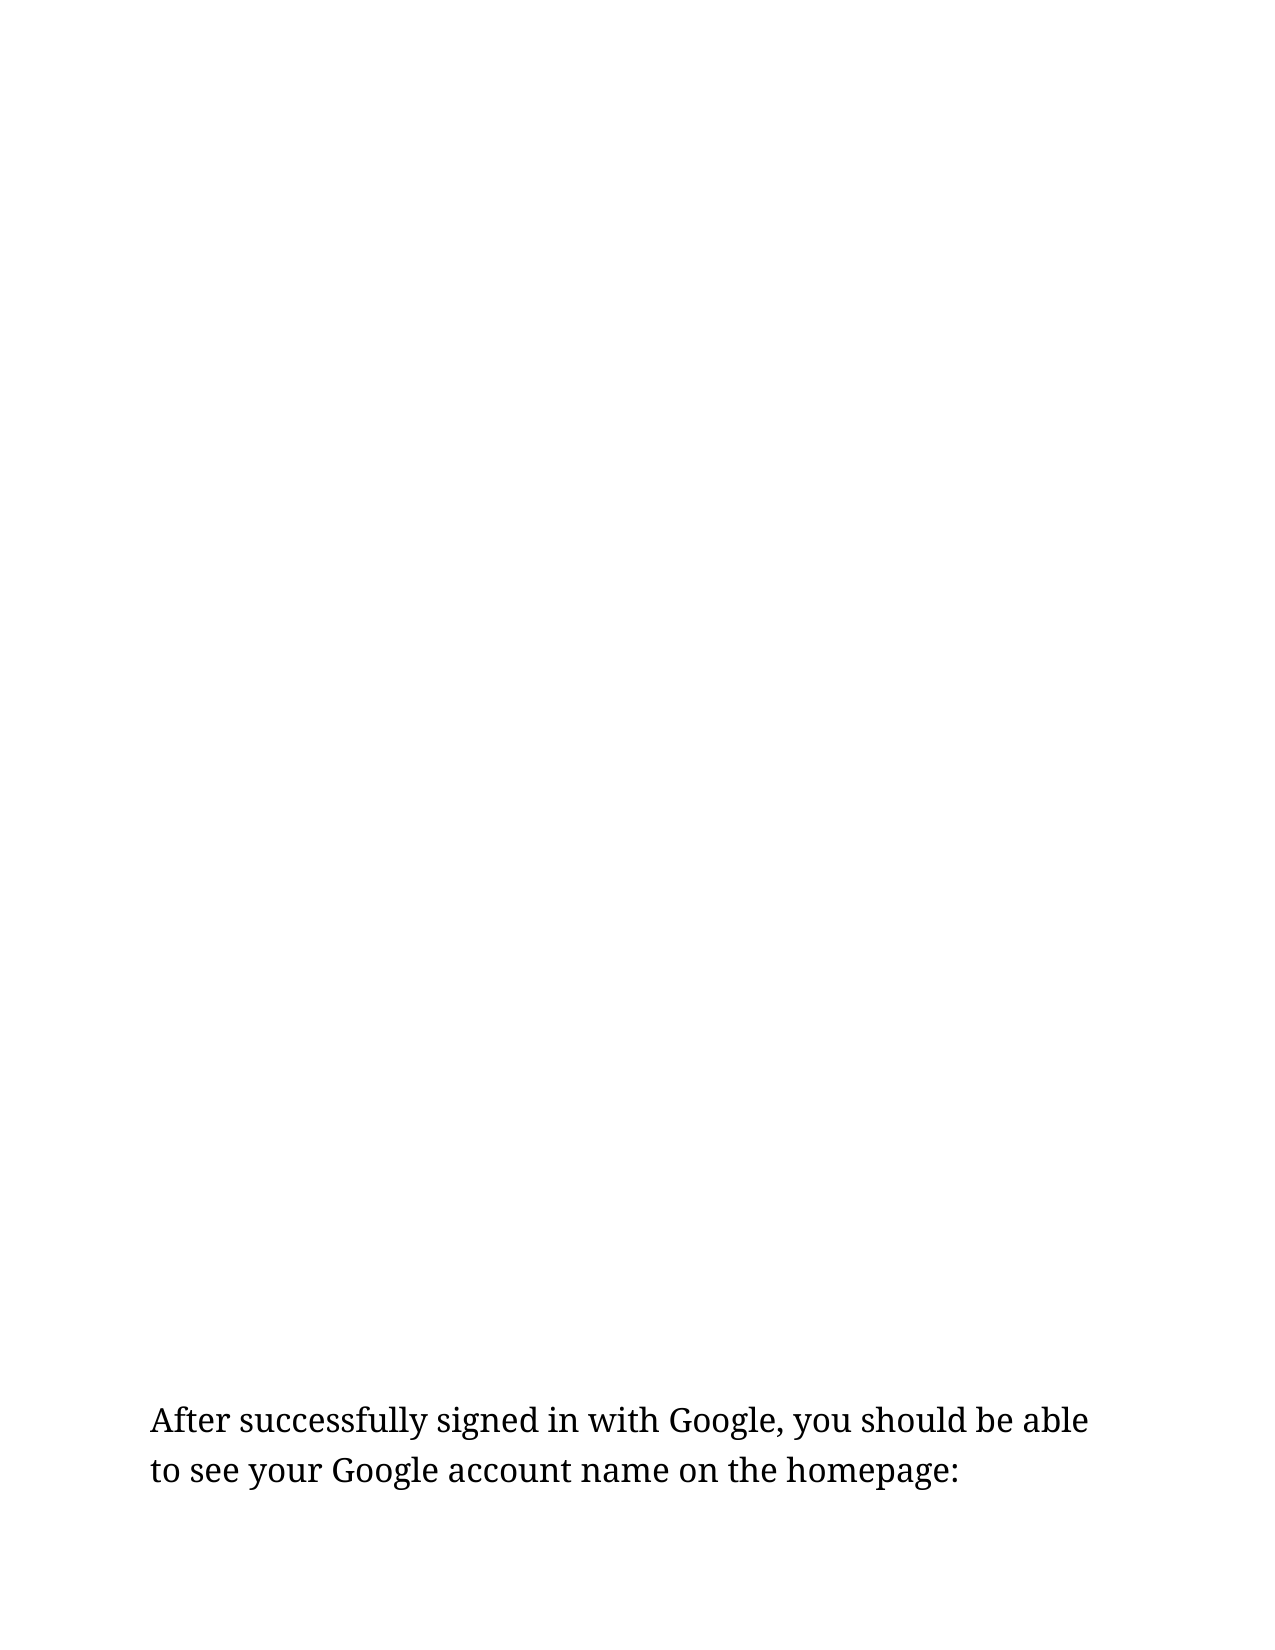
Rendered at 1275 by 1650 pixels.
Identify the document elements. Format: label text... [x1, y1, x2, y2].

text After successfully signed in with Google, you should be able to see your Google account name on the homepage: [150, 1393, 1125, 1493]
